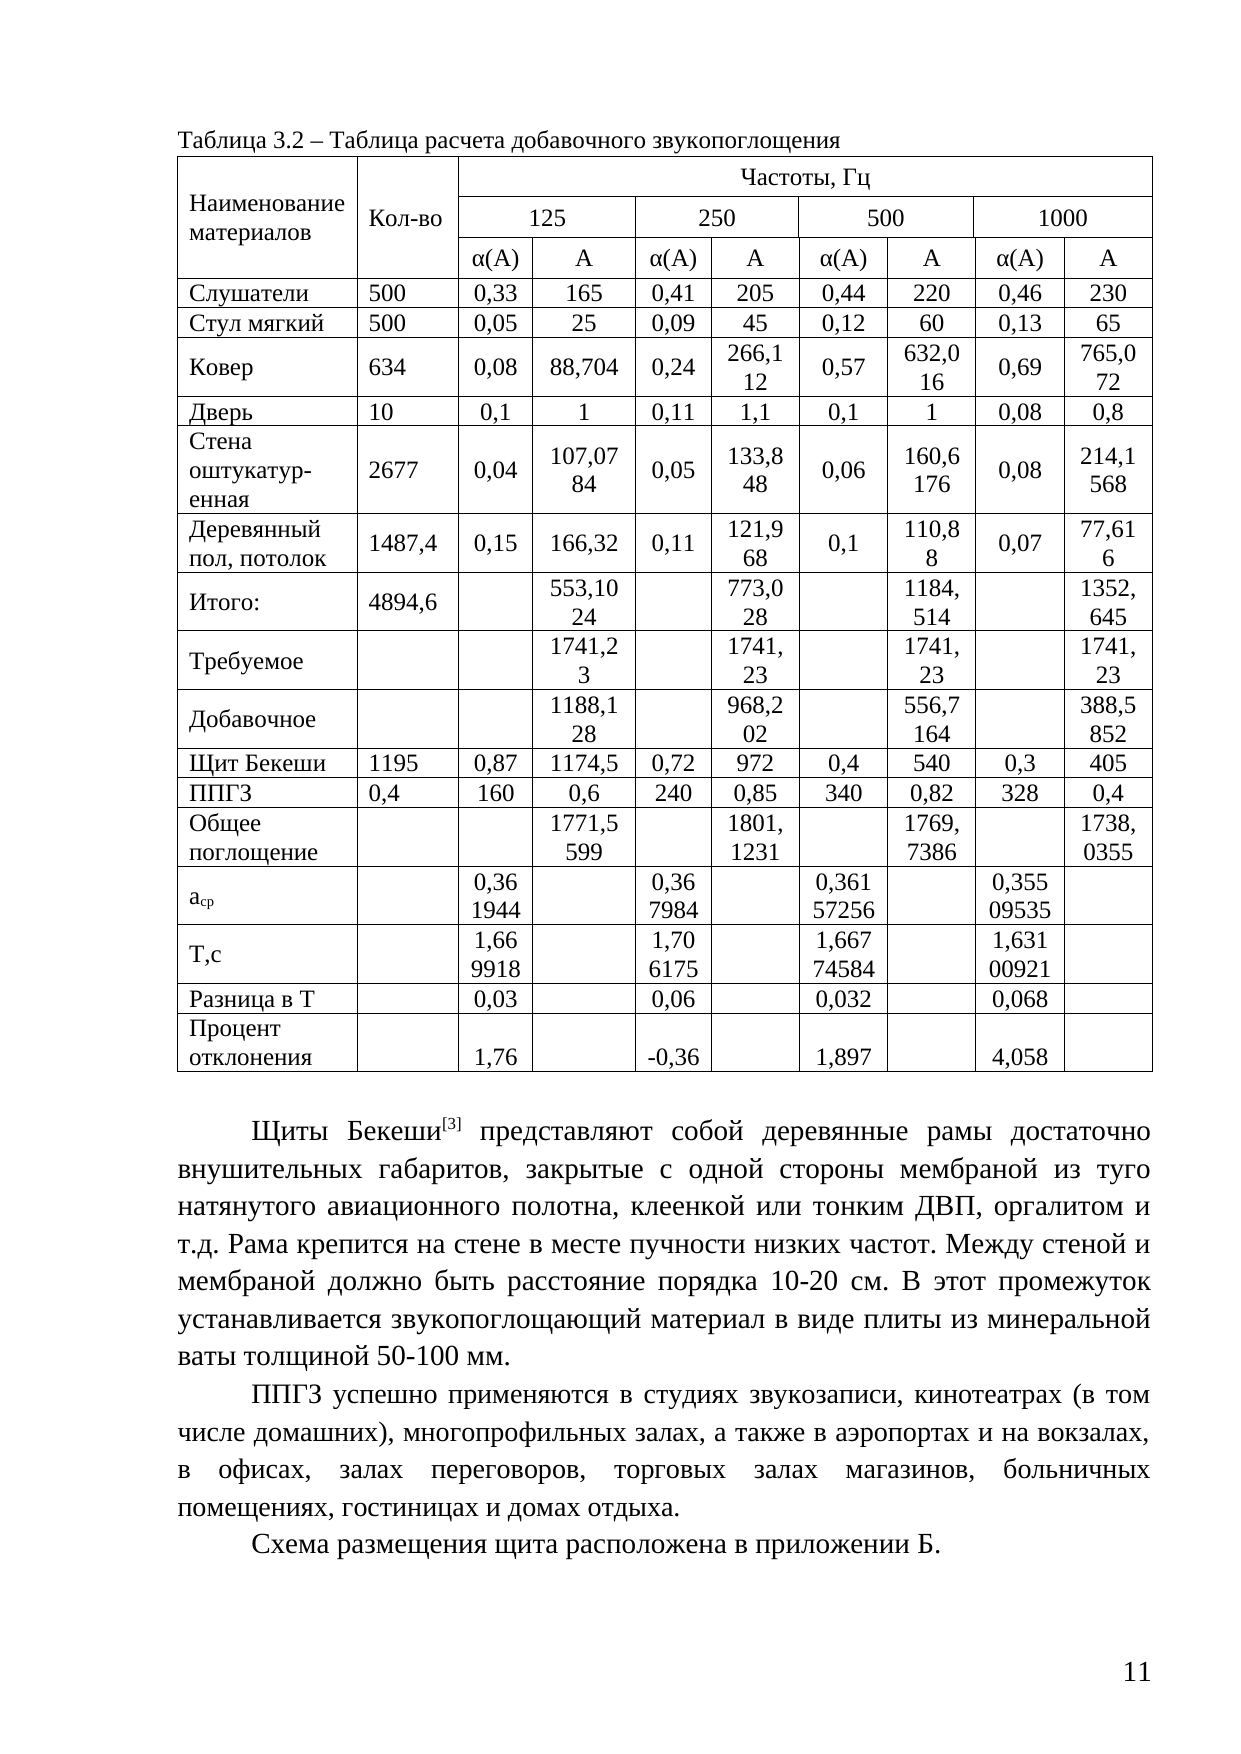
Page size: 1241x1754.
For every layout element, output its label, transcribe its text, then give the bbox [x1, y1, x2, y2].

table_cell 10 [358, 397, 458, 425]
table_cell [533, 867, 635, 924]
table_cell 0,03 [459, 984, 532, 1012]
table_cell 214,1568 [1065, 426, 1152, 513]
table_cell A [888, 238, 975, 277]
table_cell 0,1 [459, 397, 532, 425]
table_cell [712, 1014, 799, 1071]
table_cell 328 [976, 778, 1064, 807]
table_cell 1,63100921 [976, 925, 1064, 983]
table_cell [1065, 925, 1152, 983]
table_cell 0,4 [358, 778, 458, 807]
table_cell 1801,1231 [712, 808, 799, 866]
table_cell 0,09 [636, 308, 711, 337]
table_cell 121,968 [712, 514, 799, 572]
table_cell 1000 [974, 197, 1152, 237]
table_cell [358, 867, 458, 924]
table_cell [1065, 1014, 1152, 1071]
table_cell Итого: [178, 573, 357, 630]
table_cell [888, 1014, 975, 1071]
table_cell [888, 867, 975, 924]
table_cell 0,032 [800, 984, 887, 1012]
table_cell -0,36 [636, 1014, 711, 1071]
table_cell 500 [358, 308, 458, 337]
table_cell [358, 631, 458, 689]
table_cell 220 [888, 279, 975, 307]
table_cell [1065, 984, 1152, 1012]
table_cell 1741,23 [712, 631, 799, 689]
table_cell 1184,514 [888, 573, 975, 630]
table_cell 60 [888, 308, 975, 337]
table_cell 1741,23 [1065, 631, 1152, 689]
table_cell [636, 631, 711, 689]
table_cell 1,66774584 [800, 925, 887, 983]
table_cell 0,08 [976, 426, 1064, 513]
table_cell A [712, 238, 799, 277]
table_cell 0,87 [459, 749, 532, 777]
table_cell 1741,23 [888, 631, 975, 689]
table_cell 0,06 [636, 984, 711, 1012]
table_cell 340 [800, 778, 887, 807]
table_cell 1,1 [712, 397, 799, 425]
table_cell 250 [636, 197, 798, 237]
table_cell [358, 808, 458, 866]
table_cell 0,1 [800, 514, 887, 572]
table_cell 88,704 [533, 338, 635, 396]
table_cell 0,4 [800, 749, 887, 777]
table_cell 972 [712, 749, 799, 777]
table_cell 1769,7386 [888, 808, 975, 866]
table_cell [358, 984, 458, 1012]
table_cell 0,12 [800, 308, 887, 337]
table_cell [459, 573, 532, 630]
text Щиты Бекеши[3] представляют собой деревянные рамы достаточно внушительных габаритов, закрытые с одной стороны мембраной из туго натянутого авиационного полотна, клеенкой или тонким ДВП, оргалитом и т.д. Рама крепится на стене в месте пучности низких частот. Между стеной и мембраной должно быть расстояние порядка 10-20 см. В этот промежуток устанавливается звукопоглощающий материал в виде плиты из минеральной ваты толщиной 50-100 мм. [177, 1109, 1152, 1372]
table_cell α(A) [800, 238, 887, 277]
table_cell 205 [712, 279, 799, 307]
table_cell Стена оштукатур-енная [178, 426, 357, 513]
table_cell 1195 [358, 749, 458, 777]
table_cell [459, 690, 532, 747]
table_cell α(A) [976, 238, 1064, 277]
table_cell 0,24 [636, 338, 711, 396]
table_cell [976, 690, 1064, 747]
table_cell 0,068 [976, 984, 1064, 1012]
table_cell 0,11 [636, 514, 711, 572]
table_cell 0,07 [976, 514, 1064, 572]
table_cell 110,88 [888, 514, 975, 572]
table_cell 968,202 [712, 690, 799, 747]
table_cell 0,35509535 [976, 867, 1064, 924]
table_cell 0,69 [976, 338, 1064, 396]
table_cell [358, 1014, 458, 1071]
table_cell 2677 [358, 426, 458, 513]
table_cell A [1065, 238, 1152, 277]
table_cell 160,6176 [888, 426, 975, 513]
table_cell [712, 925, 799, 983]
table_cell 634 [358, 338, 458, 396]
table_cell 1352,645 [1065, 573, 1152, 630]
table_cell [358, 690, 458, 747]
table_cell α(A) [459, 238, 532, 277]
table_cell 45 [712, 308, 799, 337]
table_cell Дверь [178, 397, 357, 425]
text ППГЗ успешно применяются в студиях звукозаписи, кинотеатрах (в том числе домашних), многопрофильных залах, а также в аэропортах и на вокзалах, в офисах, залах переговоров, торговых залах магазинов, больничных помещениях, гостиницах и домах отдыха. [177, 1372, 1152, 1522]
table_cell 0,04 [459, 426, 532, 513]
table_cell 4,058 [976, 1014, 1064, 1071]
table_cell 0,44 [800, 279, 887, 307]
table_cell [976, 631, 1064, 689]
table_cell 0,05 [459, 308, 532, 337]
table_cell [533, 1014, 635, 1071]
table_cell Слушатели [178, 279, 357, 307]
text Схема размещения щита расположена в приложении Б. [177, 1522, 1152, 1559]
table_header Наименование материалов [178, 157, 357, 277]
table_header Кол-во [358, 157, 458, 277]
table_cell 1,897 [800, 1014, 887, 1071]
table_cell 0,1 [800, 397, 887, 425]
table_cell [459, 631, 532, 689]
table_cell 0,82 [888, 778, 975, 807]
table_cell 1 [888, 397, 975, 425]
table_cell 0,361944 [459, 867, 532, 924]
table_cell 0,06 [800, 426, 887, 513]
table_cell 0,15 [459, 514, 532, 572]
table_cell 230 [1065, 279, 1152, 307]
table_cell 0,57 [800, 338, 887, 396]
table_cell 0,367984 [636, 867, 711, 924]
table_cell 133,848 [712, 426, 799, 513]
table_cell 0,11 [636, 397, 711, 425]
table_cell Требуемое [178, 631, 357, 689]
table_cell [1065, 867, 1152, 924]
table_cell 0,4 [1065, 778, 1152, 807]
table_cell 4894,6 [358, 573, 458, 630]
table_cell [800, 808, 887, 866]
table_cell [800, 690, 887, 747]
table_cell 553,1024 [533, 573, 635, 630]
table_cell [800, 631, 887, 689]
table_cell Добавочное [178, 690, 357, 747]
table_cell 0,46 [976, 279, 1064, 307]
table_cell Щит Бекеши [178, 749, 357, 777]
table_cell 0,3 [976, 749, 1064, 777]
table_cell 0,41 [636, 279, 711, 307]
table_cell 266,112 [712, 338, 799, 396]
table_cell 1 [533, 397, 635, 425]
table_cell 1174,5 [533, 749, 635, 777]
table_cell 160 [459, 778, 532, 807]
table_cell 1738,0355 [1065, 808, 1152, 866]
table_cell [533, 925, 635, 983]
table_cell 0,85 [712, 778, 799, 807]
table_cell 632,016 [888, 338, 975, 396]
table_cell 405 [1065, 749, 1152, 777]
table_cell Стул мягкий [178, 308, 357, 337]
table_cell 125 [459, 197, 635, 237]
table_cell 0,05 [636, 426, 711, 513]
table_cell 0,08 [976, 397, 1064, 425]
table_cell 500 [799, 197, 973, 237]
table_cell 0,08 [459, 338, 532, 396]
table_cell 65 [1065, 308, 1152, 337]
table_cell [976, 573, 1064, 630]
table_cell 388,5852 [1065, 690, 1152, 747]
table_cell [459, 808, 532, 866]
table_cell 240 [636, 778, 711, 807]
table_cell Ковер [178, 338, 357, 396]
table_cell 0,36157256 [800, 867, 887, 924]
table_cell 556,7164 [888, 690, 975, 747]
table_cell 0,13 [976, 308, 1064, 337]
table_cell [636, 573, 711, 630]
table_cell 0,8 [1065, 397, 1152, 425]
table_cell 1741,23 [533, 631, 635, 689]
table_cell A [533, 238, 635, 277]
table_cell 77,616 [1065, 514, 1152, 572]
table_cell Деревянный пол, потолок [178, 514, 357, 572]
table_cell 165 [533, 279, 635, 307]
table_cell [636, 808, 711, 866]
table_cell 773,028 [712, 573, 799, 630]
table_cell 1,669918 [459, 925, 532, 983]
table_cell [712, 867, 799, 924]
table_cell [712, 984, 799, 1012]
table_cell Разница в T [178, 984, 357, 1012]
table_cell 765,072 [1065, 338, 1152, 396]
text Таблица 3.2 – Таблица расчета добавочного звукопоглощения [177, 118, 1152, 156]
table_cell Т,c [178, 925, 357, 983]
table_cell [976, 808, 1064, 866]
table_cell Процент отклонения [178, 1014, 357, 1071]
table_cell [888, 984, 975, 1012]
table_cell ППГЗ [178, 778, 357, 807]
table_cell 107,0784 [533, 426, 635, 513]
table_cell 1487,4 [358, 514, 458, 572]
table_cell α(A) [636, 238, 711, 277]
table_cell [533, 984, 635, 1012]
table_header Частоты, Гц [459, 157, 1152, 196]
table_cell [800, 573, 887, 630]
table_cell [636, 690, 711, 747]
table_cell 1,76 [459, 1014, 532, 1071]
table_cell 540 [888, 749, 975, 777]
table_cell 1771,5599 [533, 808, 635, 866]
table_cell 1188,128 [533, 690, 635, 747]
table_cell 0,33 [459, 279, 532, 307]
table_cell [888, 925, 975, 983]
table_cell Общее поглощение [178, 808, 357, 866]
table_cell [358, 925, 458, 983]
table_cell 166,32 [533, 514, 635, 572]
table_cell 1,706175 [636, 925, 711, 983]
table_cell 0,72 [636, 749, 711, 777]
table_cell 0,6 [533, 778, 635, 807]
table_cell acp [178, 867, 357, 924]
table_cell 25 [533, 308, 635, 337]
table_cell 500 [358, 279, 458, 307]
